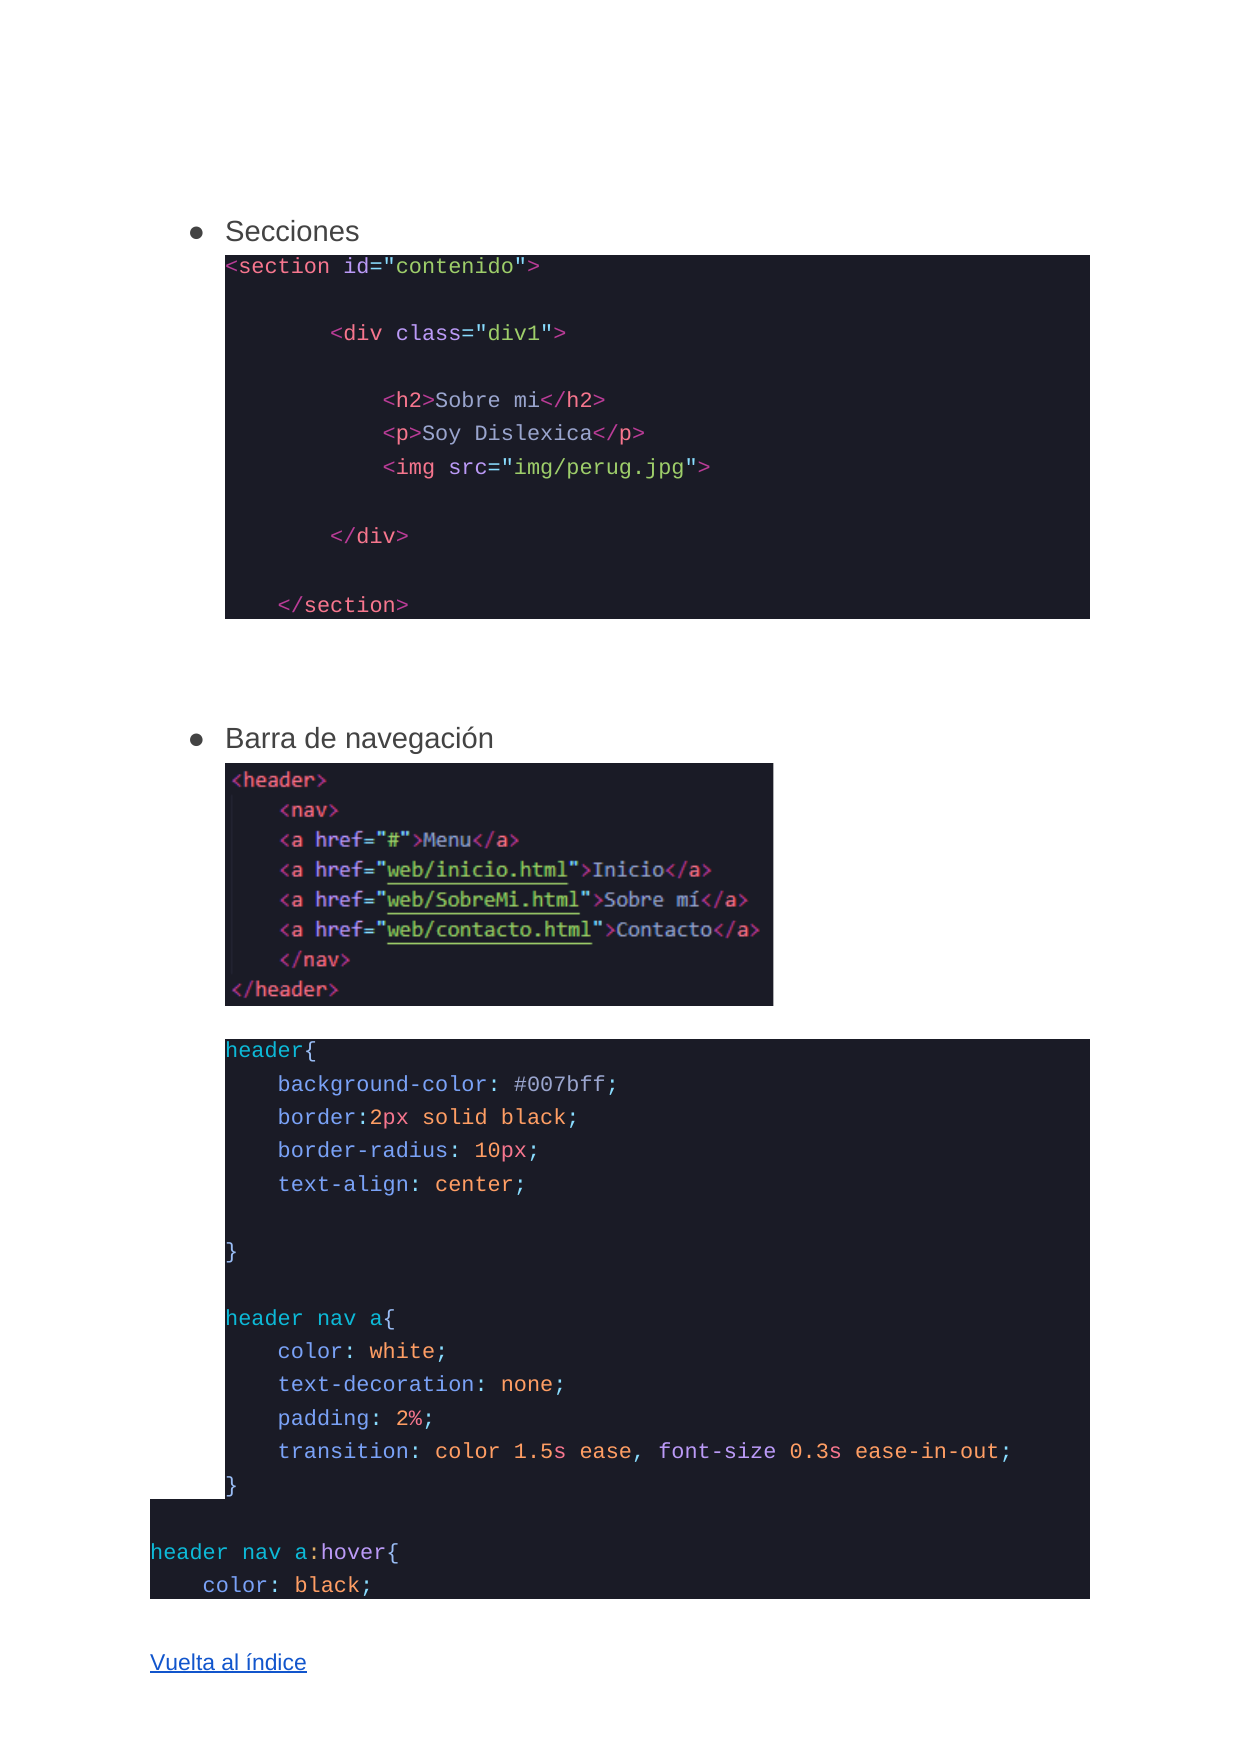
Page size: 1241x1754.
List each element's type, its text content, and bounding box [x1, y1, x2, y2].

picture [225, 763, 774, 1006]
text text-align: center; [225, 1173, 1090, 1198]
text header nav a{ [225, 1307, 1090, 1332]
text color: white; [225, 1340, 1090, 1365]
text border-radius: 10px; [225, 1139, 1090, 1164]
text background-color: #007bff; [225, 1073, 1090, 1097]
text color: black; [150, 1574, 1090, 1599]
subtitle Secciones [187, 213, 1090, 247]
text <h2>Sobre mi</h2> [225, 389, 1090, 414]
subtitle Barra de navegación [187, 721, 1090, 755]
text header nav a:hover{ [150, 1541, 1090, 1566]
text </section> [225, 594, 1090, 619]
text text-decoration: none; [225, 1374, 1090, 1398]
text transition: color 1.5s ease, font-size 0.3s ease-in-out; [225, 1441, 1090, 1465]
text } [225, 1474, 1090, 1499]
text border:2px solid black; [225, 1106, 1090, 1131]
text <p>Soy Dislexica</p> [225, 423, 1090, 447]
text <section id="contenido"> [225, 255, 1090, 280]
text } [225, 1240, 1090, 1265]
text padding: 2%; [225, 1407, 1090, 1432]
text <img src="img/perug.jpg"> [225, 456, 1090, 481]
text </div> [225, 525, 1090, 550]
text header{ [225, 1039, 1090, 1064]
text <div class="div1"> [225, 322, 1090, 347]
